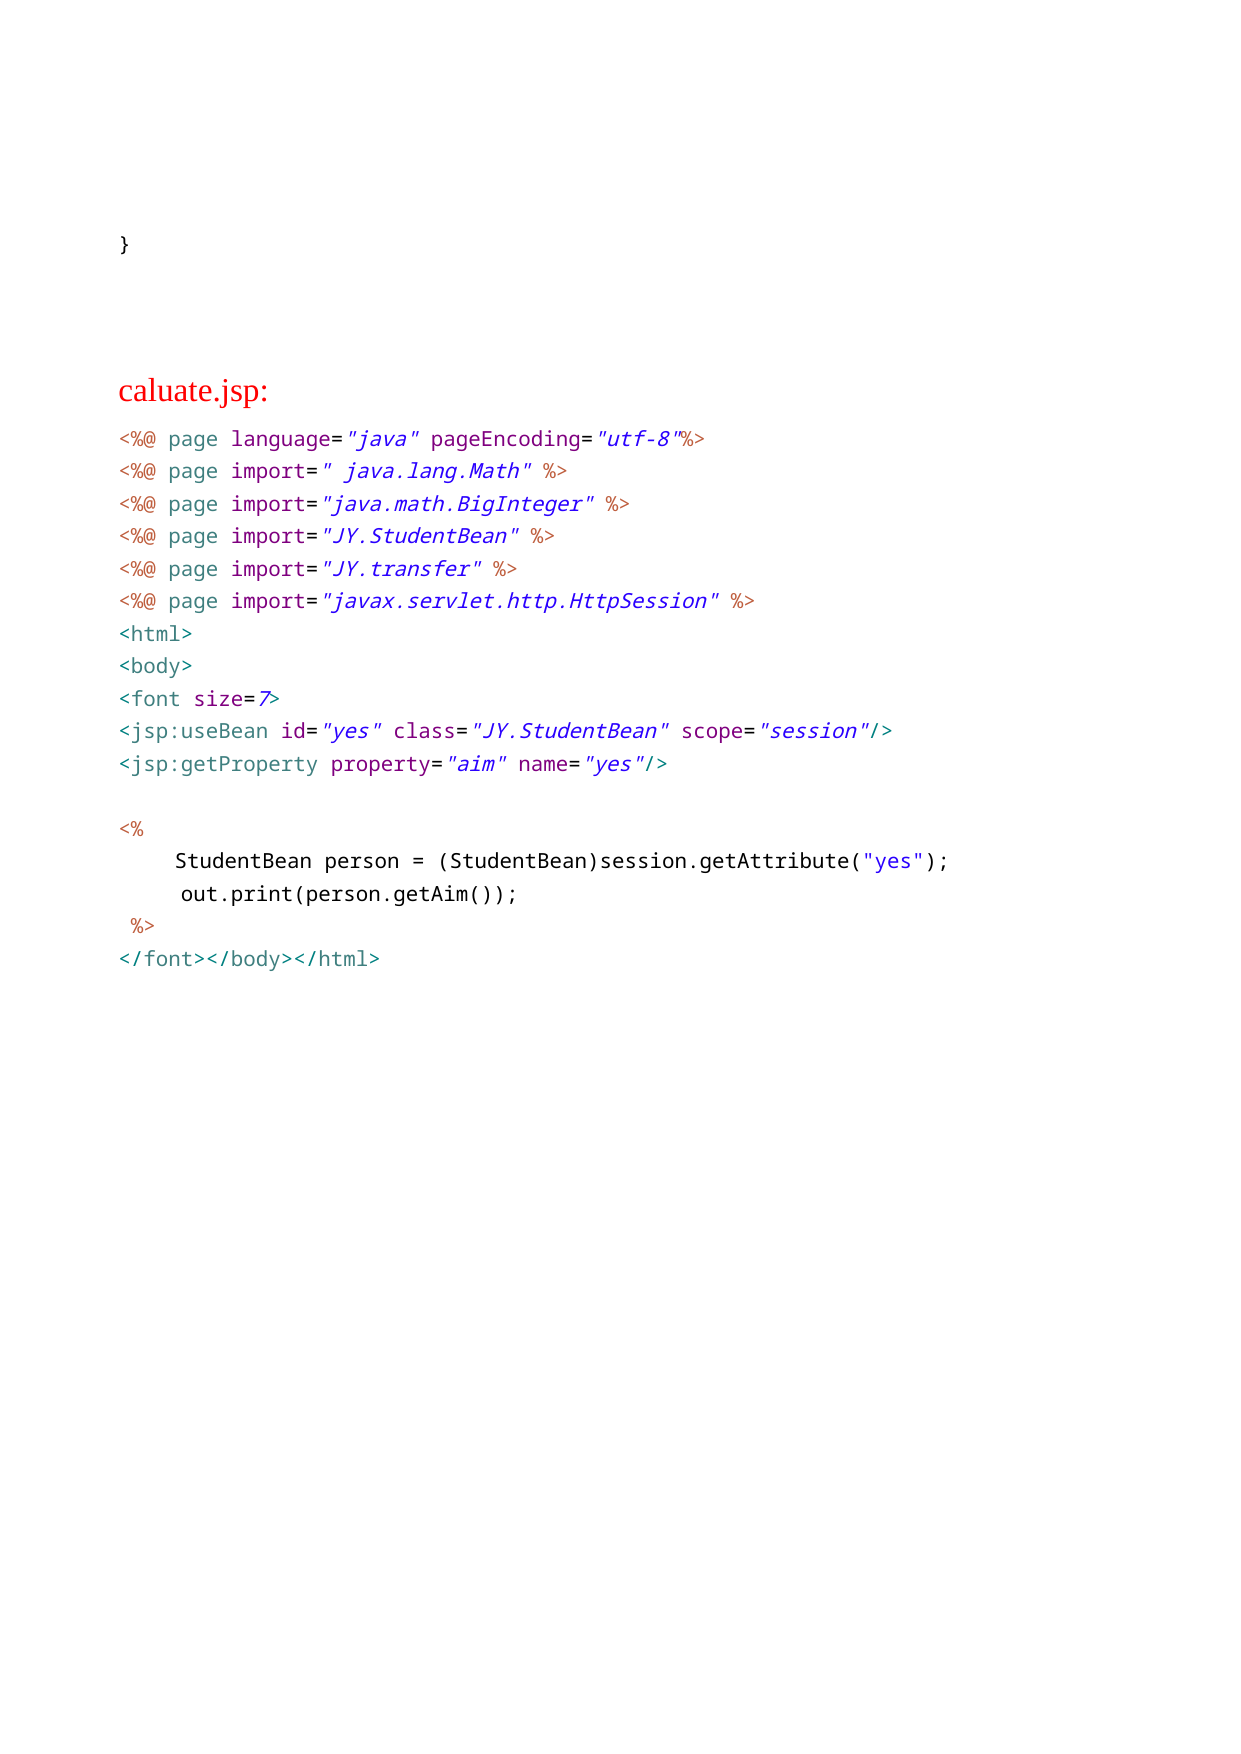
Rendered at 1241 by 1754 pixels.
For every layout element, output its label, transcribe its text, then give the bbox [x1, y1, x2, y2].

text <html> [118, 617, 1093, 649]
text <% [118, 812, 1093, 844]
text <%@ page import="javax.servlet.http.HttpSession" %> [118, 584, 1093, 617]
text <body> [118, 649, 1093, 682]
text <%@ page import="java.math.BigInteger" %> [118, 487, 1093, 519]
text <%@ page import=" java.lang.Math" %> [118, 454, 1093, 487]
text <%@ page import="JY.StudentBean" %> [118, 519, 1093, 552]
text caluate.jsp: [118, 357, 1093, 422]
text <jsp:useBean id="yes" class="JY.StudentBean" scope="session"/> [118, 714, 1093, 747]
text } [118, 227, 1093, 259]
text <%@ page import="JY.transfer" %> [118, 552, 1093, 584]
text %> [118, 909, 1093, 942]
text <%@ page language="java" pageEncoding="utf-8"%> [118, 422, 1093, 454]
text out.print(person.getAim()); [118, 877, 1093, 909]
text <jsp:getProperty property="aim" name="yes"/> [118, 747, 1093, 779]
text <font size=7> [118, 682, 1093, 714]
text </font></body></html> [118, 942, 1093, 974]
text StudentBean person = (StudentBean)session.getAttribute("yes"); [118, 844, 1093, 877]
